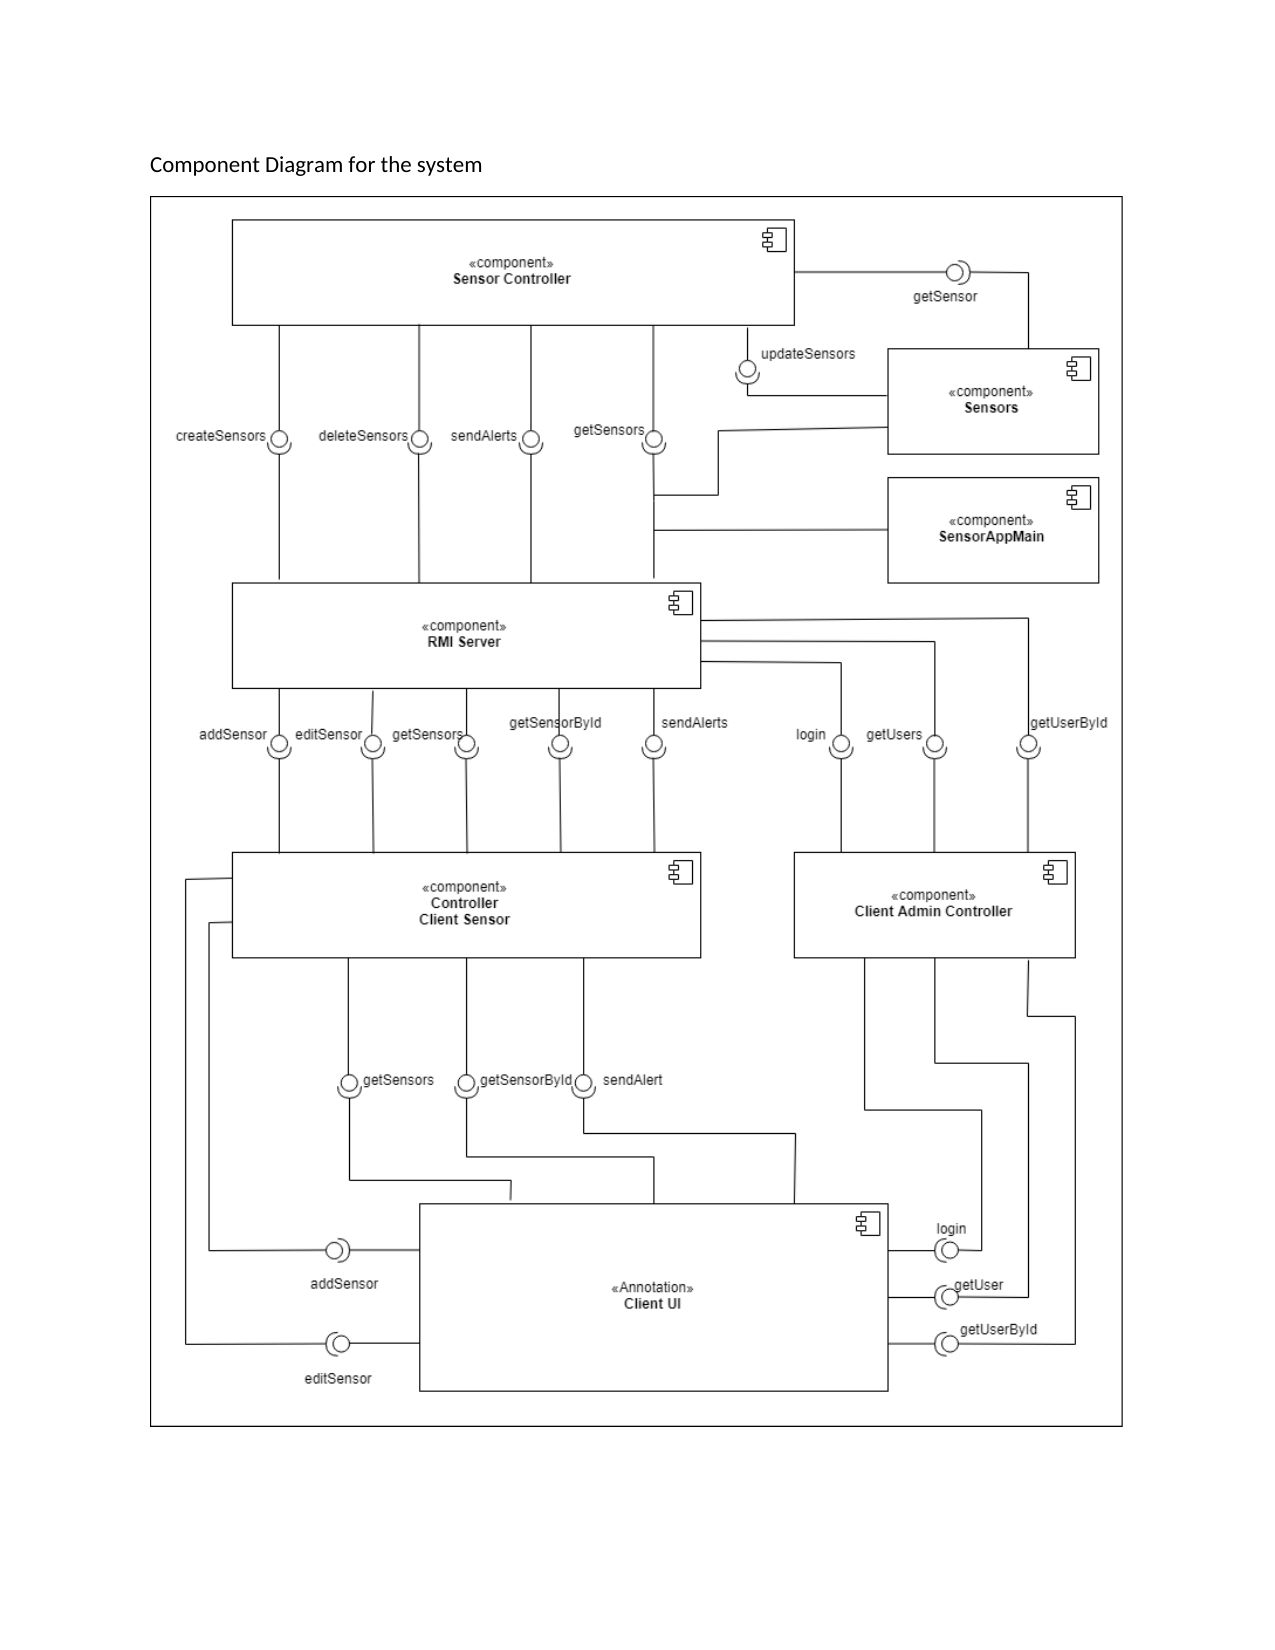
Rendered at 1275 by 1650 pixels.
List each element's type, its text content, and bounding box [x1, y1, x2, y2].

picture [150, 196, 1124, 1427]
text Component Diagram for the system [150, 150, 1125, 178]
